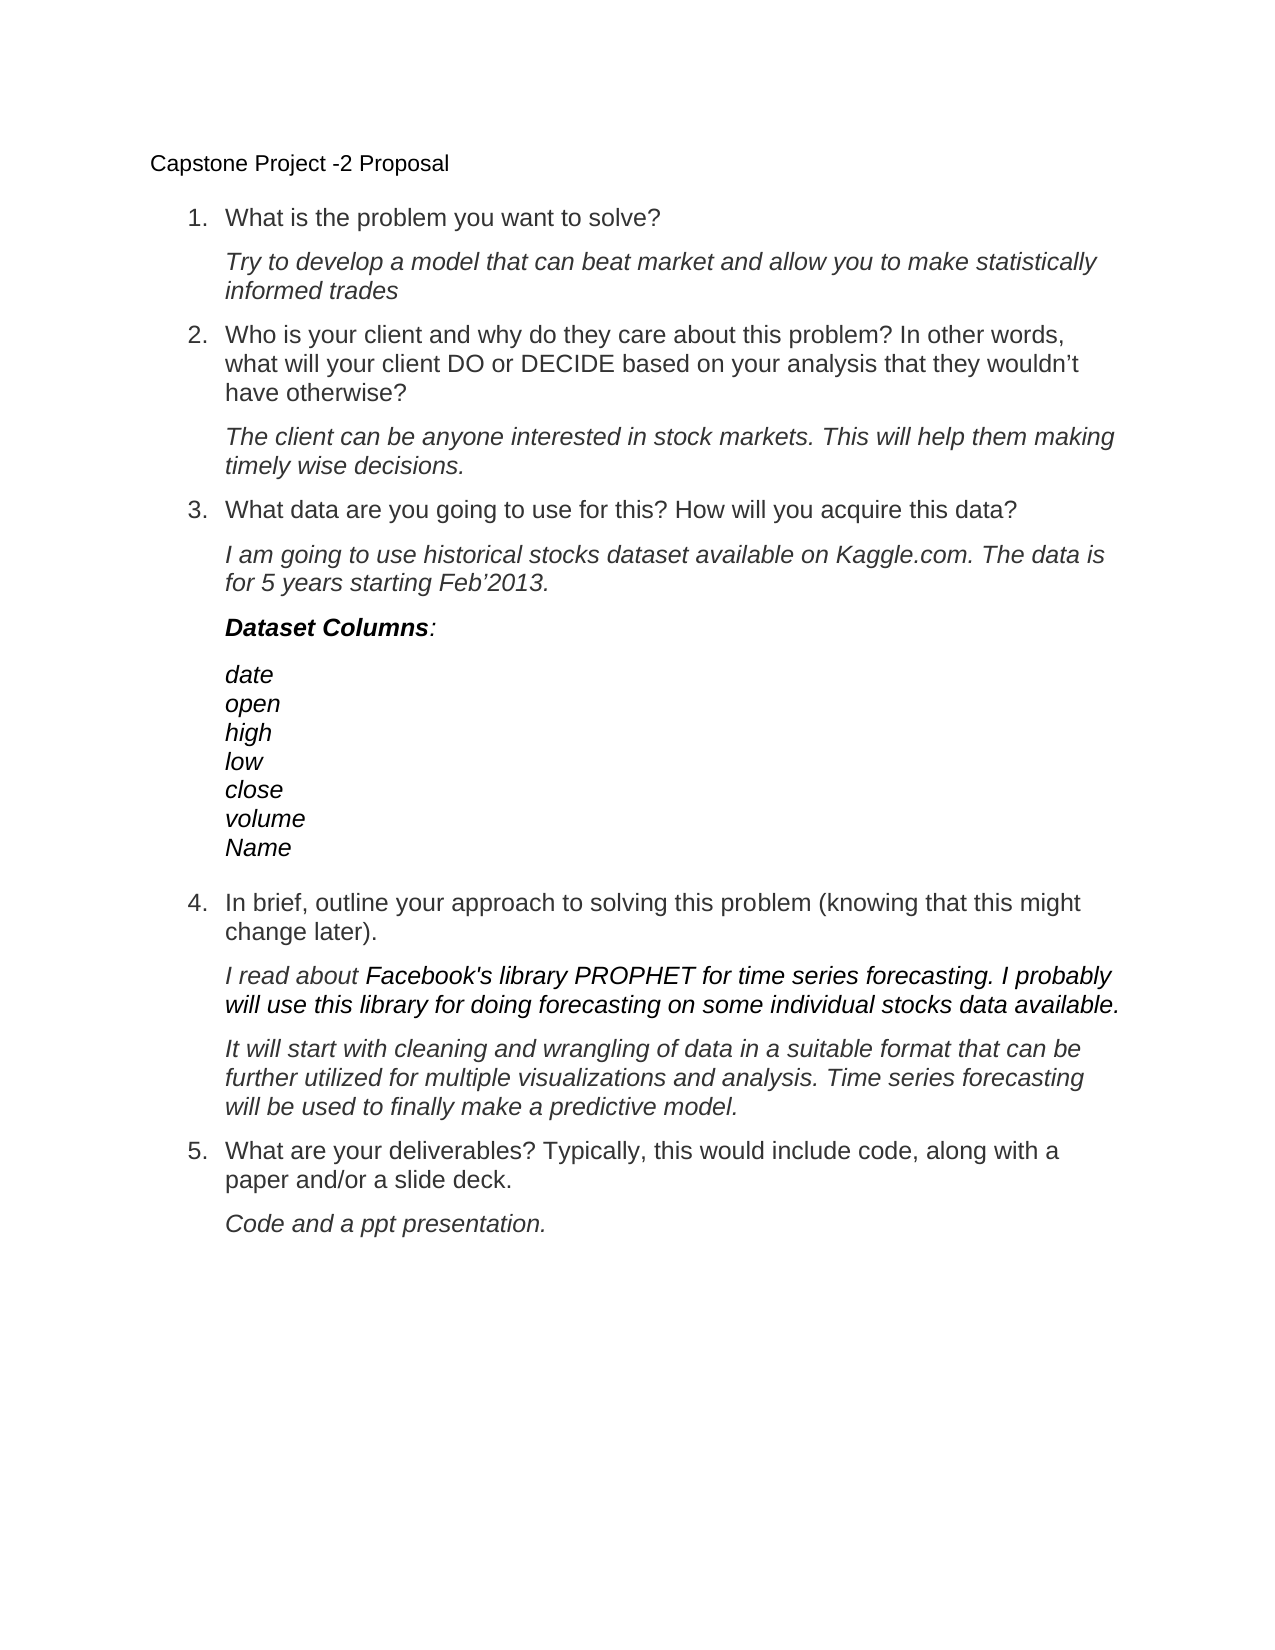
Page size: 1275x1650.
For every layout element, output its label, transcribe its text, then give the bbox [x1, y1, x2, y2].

text close [150, 775, 1125, 804]
text high [150, 718, 1125, 747]
list In brief, outline your approach to solving this problem (knowing that this might change later). [187, 888, 1125, 946]
list What data are you going to use for this? How will you acquire this data? [187, 495, 1125, 524]
text Name [150, 833, 1125, 862]
text low [150, 747, 1125, 775]
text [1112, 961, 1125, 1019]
text date [150, 660, 1125, 689]
text I am going to use historical stocks dataset available on Kaggle.com. The data is for 5 years starting Feb’2013. [225, 539, 1125, 597]
text Capstone Project -2 Proposal [150, 150, 1125, 176]
text Code and a ppt presentation. [225, 1209, 1125, 1238]
text The client can be anyone interested in stock markets. This will help them making timely wise decisions. [225, 422, 1125, 479]
list What is the problem you want to solve? [187, 203, 1125, 231]
list Dataset Columns: [225, 613, 1125, 641]
list What are your deliverables? Typically, this would include code, along with a paper and/or a slide deck. [187, 1136, 1125, 1194]
text It will start with cleaning and wrangling of data in a suitable format that can be further utilized for multiple visualizations and analysis. Time series forecasting will be used to finally make a predictive model. [225, 1034, 1125, 1121]
text open [150, 689, 1125, 718]
text volume [150, 804, 1125, 833]
list Who is your client and why do they care about this problem? In other words, what will your client DO or DECIDE based on your analysis that they wouldn’t have otherwise? [187, 320, 1125, 406]
text Try to develop a model that can beat market and allow you to make statistically informed trades [225, 247, 1125, 304]
